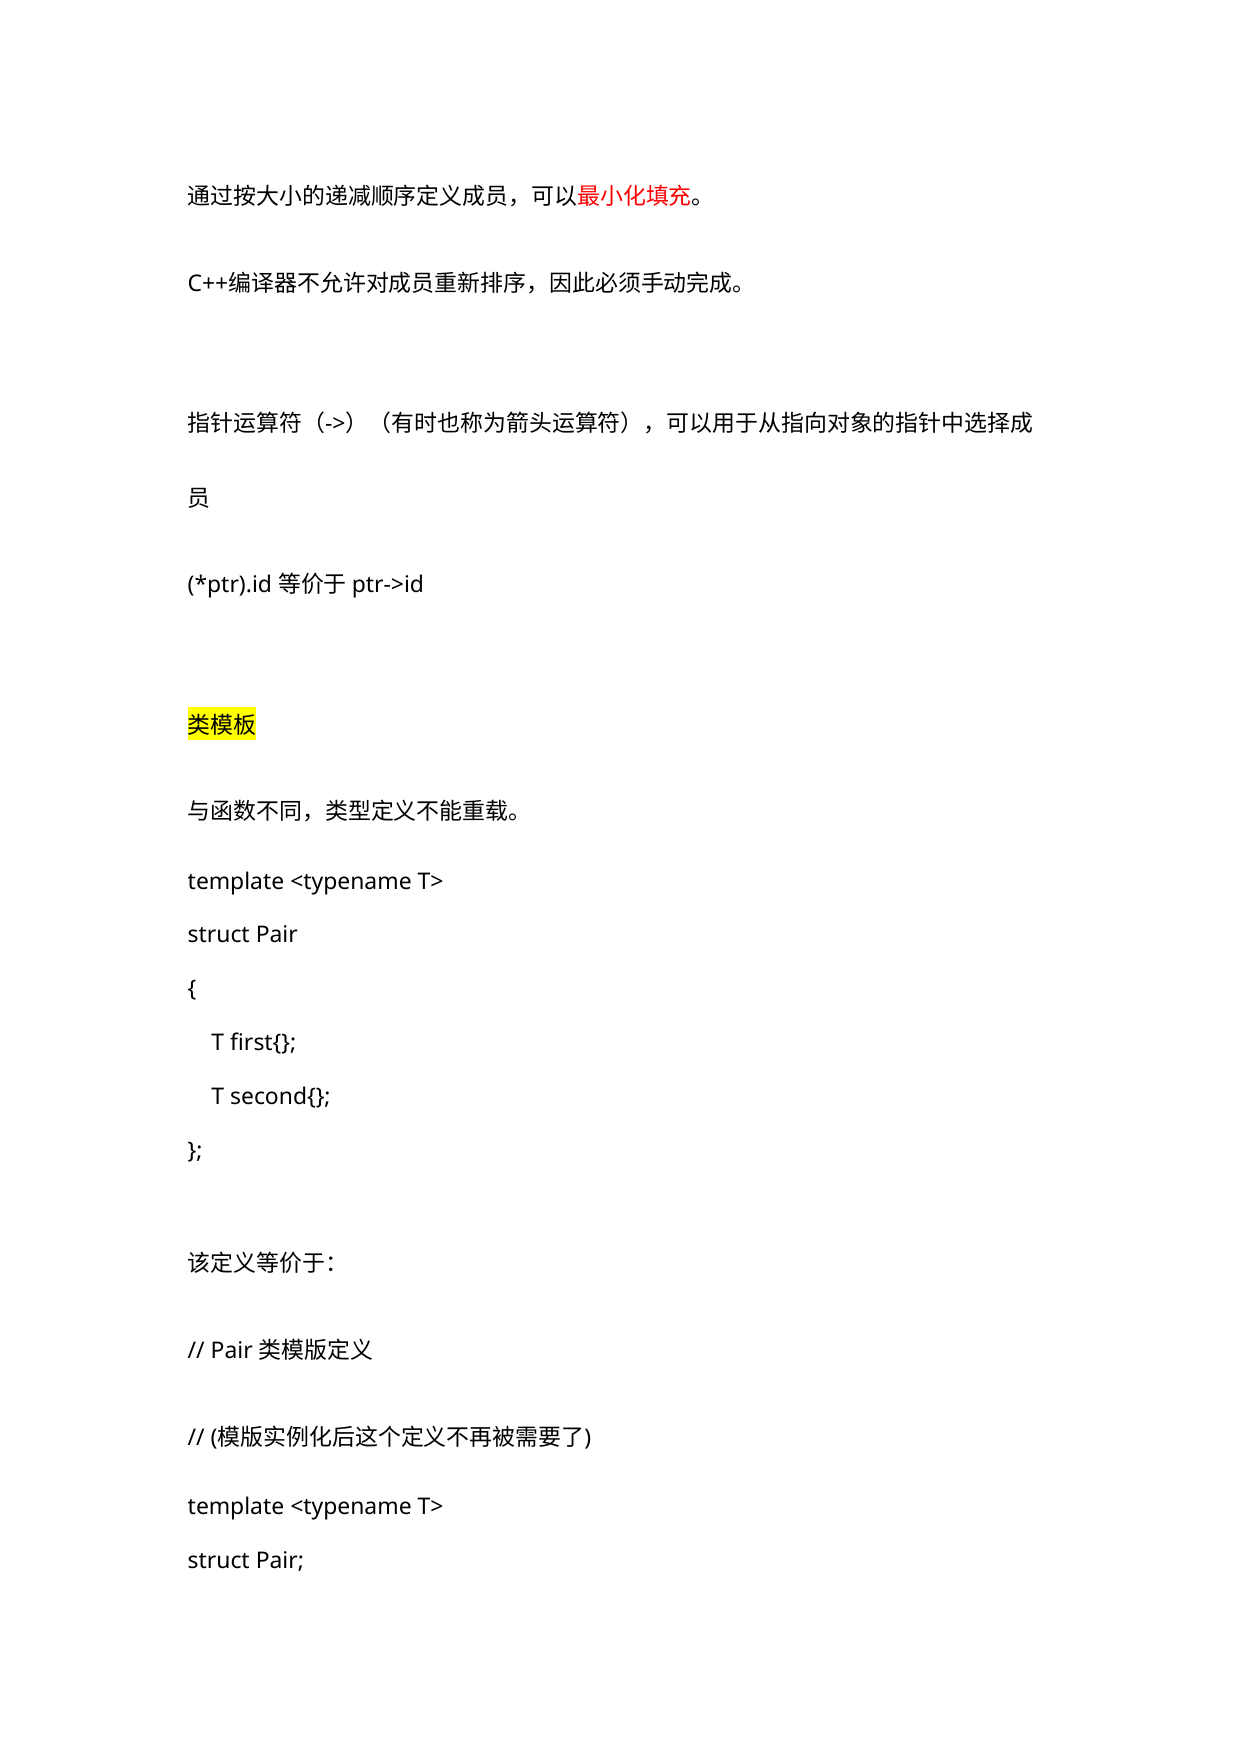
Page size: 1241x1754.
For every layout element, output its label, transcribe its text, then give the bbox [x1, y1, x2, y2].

text struct Pair [187, 918, 1053, 950]
text T first{}; [187, 1026, 1053, 1058]
text 通过按大小的递减顺序定义成员，可以最小化填充。 [187, 162, 1053, 227]
text 指针运算符（->）（有时也称为箭头运算符），可以用于从指向对象的指针中选择成员 [187, 389, 1053, 529]
text T second{}; [187, 1079, 1053, 1112]
text // (模版实例化后这个定义不再被需要了) [187, 1402, 1053, 1467]
text }; [187, 1133, 1053, 1166]
text struct Pair; [187, 1543, 1053, 1576]
text 与函数不同，类型定义不能重载。 [187, 777, 1053, 842]
text (*ptr).id 等价于 ptr->id [187, 550, 1053, 615]
text // Pair 类模版定义 [187, 1316, 1053, 1381]
text C++编译器不允许对成员重新排序，因此必须手动完成。 [187, 248, 1053, 313]
text template <typename T> [187, 1489, 1053, 1522]
text { [187, 972, 1053, 1004]
text template <typename T> [187, 864, 1053, 896]
text 该定义等价于： [187, 1187, 1053, 1294]
text 类模板 [187, 691, 1053, 756]
